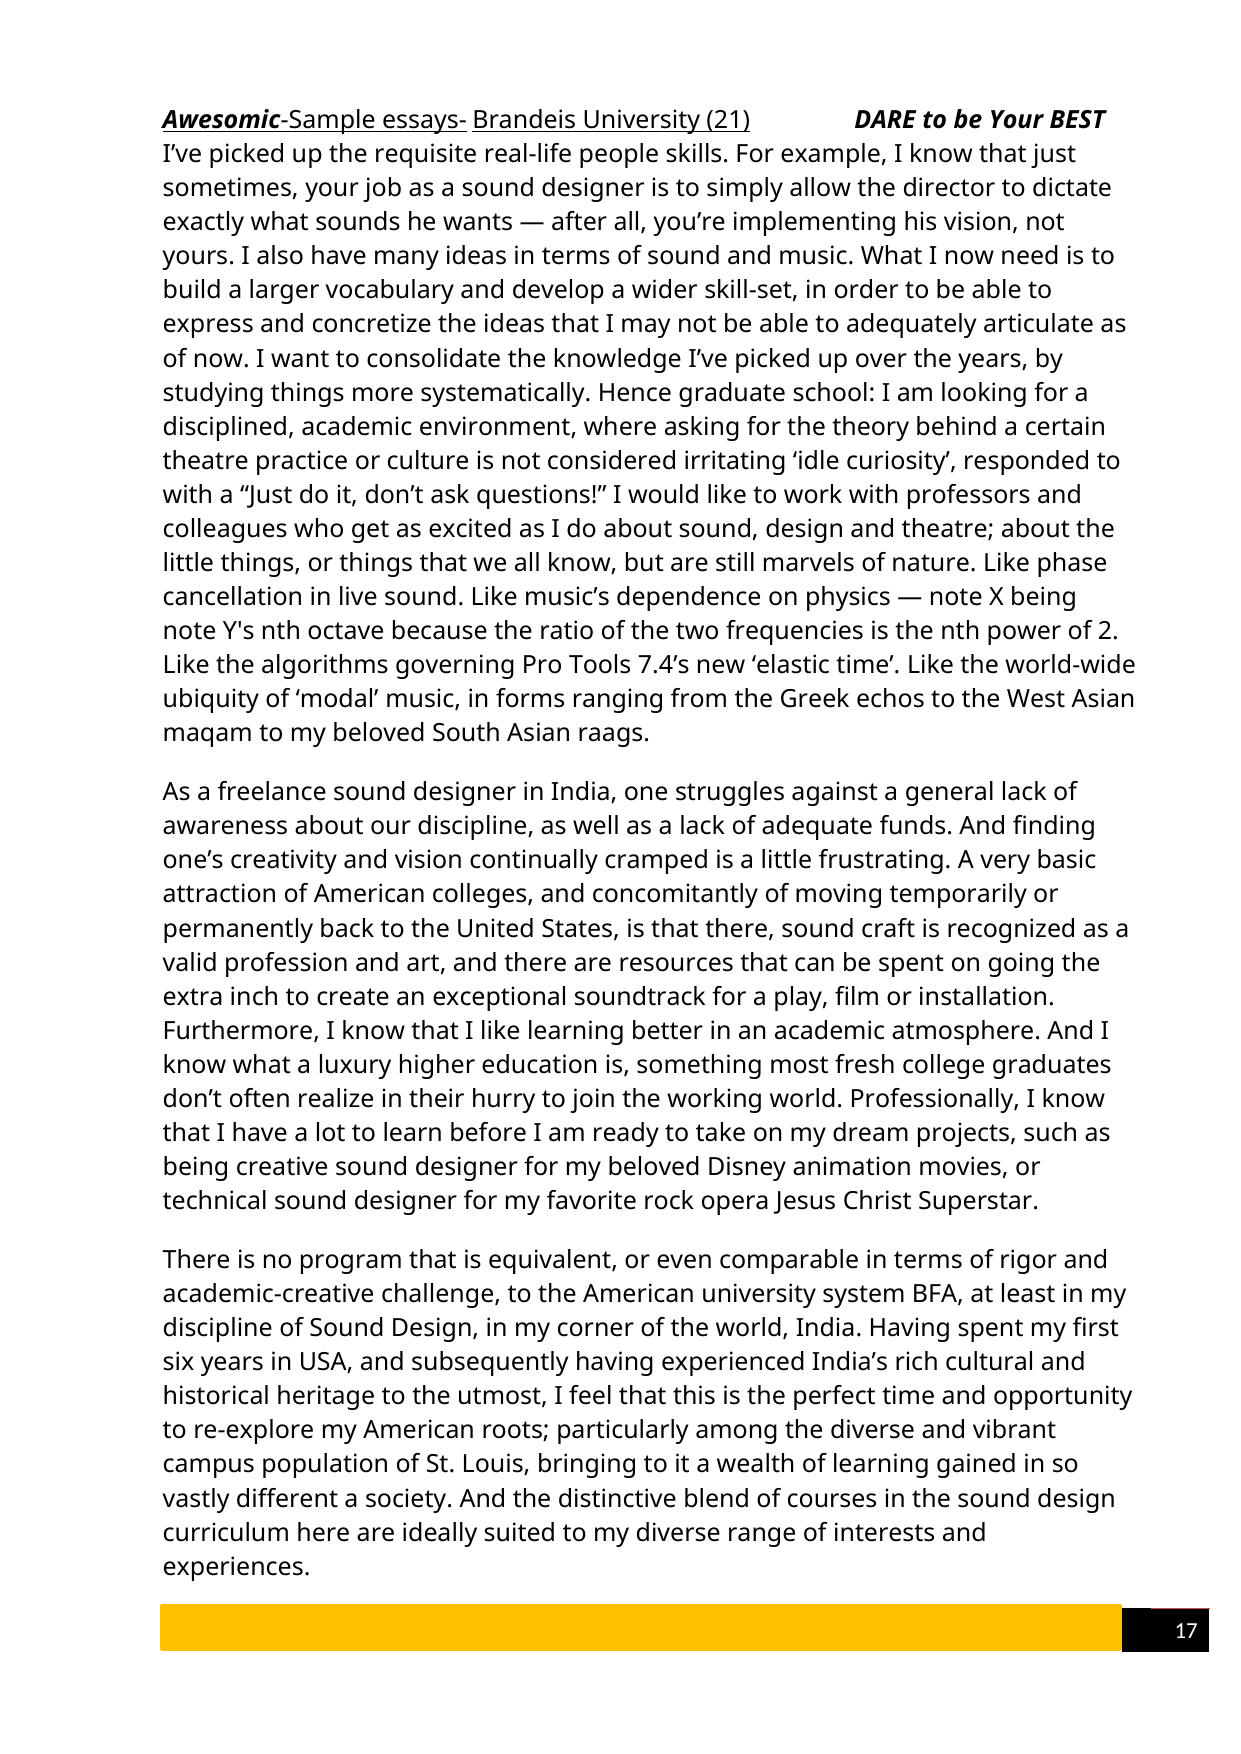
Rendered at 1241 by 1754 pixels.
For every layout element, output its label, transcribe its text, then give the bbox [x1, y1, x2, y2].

text I’ve picked up the requisite real-life people skills. For example, I know that just sometimes, your job as a sound designer is to simply allow the director to dictate exactly what sounds he wants — after all, you’re implementing his vision, not yours. I also have many ideas in terms of sound and music. What I now need is to build a larger vocabulary and develop a wider skill-set, in order to be able to express and concretize the ideas that I may not be able to adequately articulate as of now. I want to consolidate the knowledge I’ve picked up over the years, by studying things more systematically. Hence graduate school: I am looking for a disciplined, academic environment, where asking for the theory behind a certain theatre practice or culture is not considered irritating ‘idle curiosity’, responded to with a “Just do it, don’t ask questions!” I would like to work with professors and colleagues who get as excited as I do about sound, design and theatre; about the little things, or things that we all know, but are still marvels of nature. Like phase cancellation in live sound. Like music’s dependence on physics — note X being note Y's nth octave because the ratio of the two frequencies is the nth power of 2. Like the algorithms governing Pro Tools 7.4’s new ‘elastic time’. Like the world-wide ubiquity of ‘modal’ music, in forms ranging from the Greek echos to the West Asian maqam to my beloved South Asian raags. [162, 136, 1137, 749]
text There is no program that is equivalent, or even comparable in terms of rigor and academic-creative challenge, to the American university system BFA, at least in my discipline of Sound Design, in my corner of the world, India. Having spent my first six years in USA, and subsequently having experienced India’s rich cultural and historical heritage to the utmost, I feel that this is the perfect time and opportunity to re-explore my American roots; particularly among the diverse and vibrant campus population of St. Louis, bringing to it a wealth of learning gained in so vastly different a society. And the distinctive blend of courses in the sound design curriculum here are ideally suited to my diverse range of interests and experiences. [162, 1242, 1137, 1582]
text As a freelance sound designer in India, one struggles against a general lack of awareness about our discipline, as well as a lack of adequate funds. And finding one’s creativity and vision continually cramped is a little frustrating. A very basic attraction of American colleges, and concomitantly of moving temporarily or permanently back to the United States, is that there, sound craft is recognized as a valid profession and art, and there are resources that can be spent on going the extra inch to create an exceptional soundtrack for a play, film or installation. Furthermore, I know that I like learning better in an academic atmosphere. And I know what a luxury higher education is, something most fresh college graduates don’t often realize in their hurry to join the working world. Professionally, I know that I have a lot to learn before I am ready to take on my dream projects, such as being creative sound designer for my beloved Disney animation movies, or technical sound designer for my favorite rock opera Jesus Christ Superstar. [162, 774, 1137, 1217]
